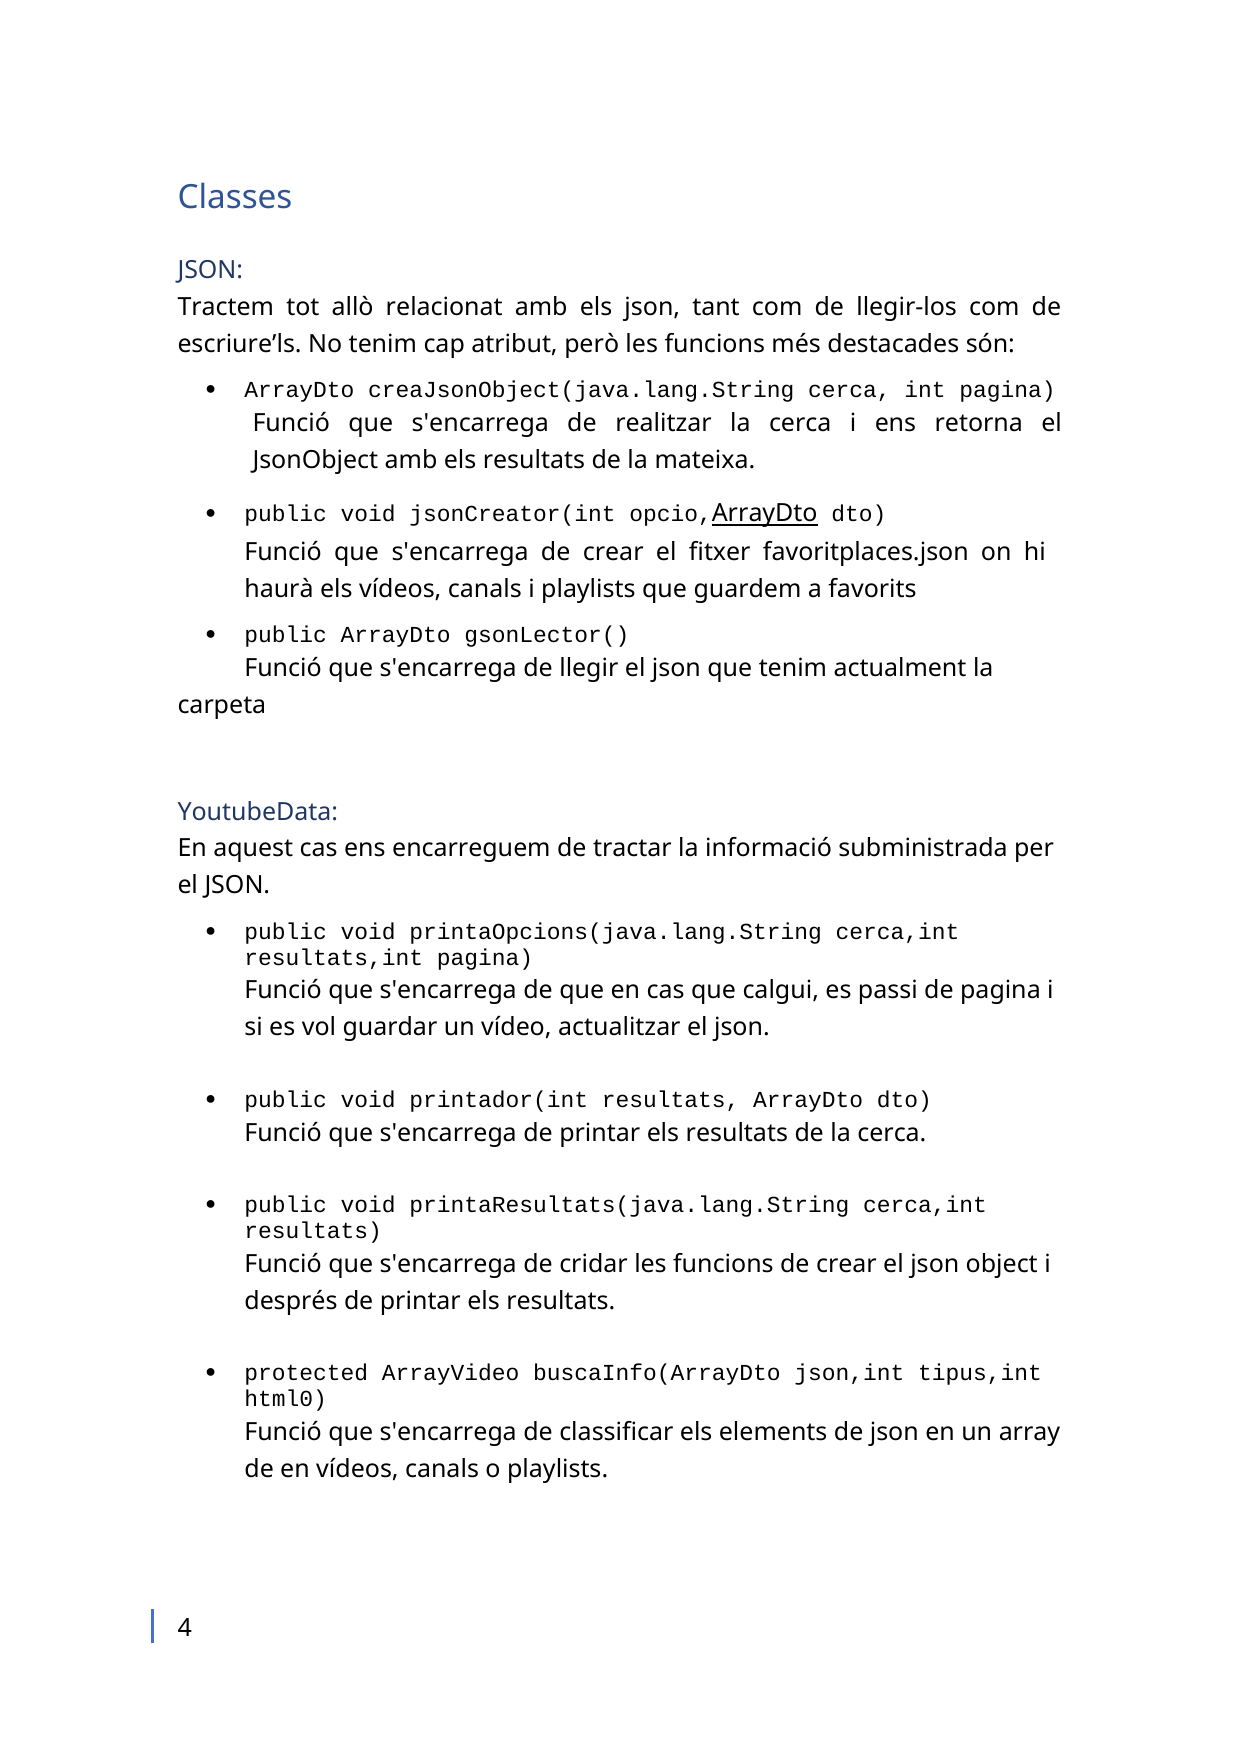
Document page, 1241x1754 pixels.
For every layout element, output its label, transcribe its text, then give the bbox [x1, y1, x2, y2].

text Funció que s'encarrega de llegir el json que tenim actualment la carpeta [177, 650, 1063, 721]
text Funció que s'encarrega de cridar les funcions de crear el json object i després de printar els resultats. [244, 1246, 1063, 1316]
subtitle JSON: [177, 252, 1063, 286]
text En aquest cas ens encarreguem de tractar la informació subministrada per el JSON. [177, 830, 1063, 901]
text public ArrayDto gsonLector() [207, 624, 1063, 650]
text public void printaOpcions(java.lang.String cerca,int resultats,int pagina) [207, 920, 1063, 972]
list Funció que s'encarrega de crear el fitxer favoritplaces.json on hi haurà els vídeos, canals i playlists que guardem a favorits [244, 533, 1047, 604]
text Tractem tot allò relacionat amb els json, tant com de llegir-los com de escriure’ls. No tenim cap atribut, però les funcions més destacades són: [177, 288, 1063, 359]
text protected ArrayVideo buscaInfo(ArrayDto json,int tipus,int html0) [207, 1362, 1063, 1413]
text Funció que s'encarrega de printar els resultats de la cerca. [177, 1114, 1063, 1148]
text public void printador(int resultats, ArrayDto dto) [207, 1088, 1063, 1114]
text Funció que s'encarrega de que en cas que calgui, es passi de pagina i si es vol guardar un vídeo, actualitzar el json. [244, 972, 1063, 1043]
text public void jsonCreator(int opcio,ArrayDto dto) [207, 495, 1063, 529]
text public void printaResultats(java.lang.String cerca,int resultats) [207, 1194, 1063, 1246]
text ArrayDto creaJsonObject(java.lang.String cerca, int pagina) [207, 379, 1063, 404]
text Funció que s'encarrega de classificar els elements de json en un array de en vídeos, canals o playlists. [244, 1413, 1063, 1484]
subtitle YoutubeData: [177, 793, 1063, 827]
list Funció que s'encarrega de realitzar la cerca i ens retorna el JsonObject amb els resultats de la mateixa. [252, 404, 1063, 475]
subtitle Classes [177, 173, 1063, 218]
